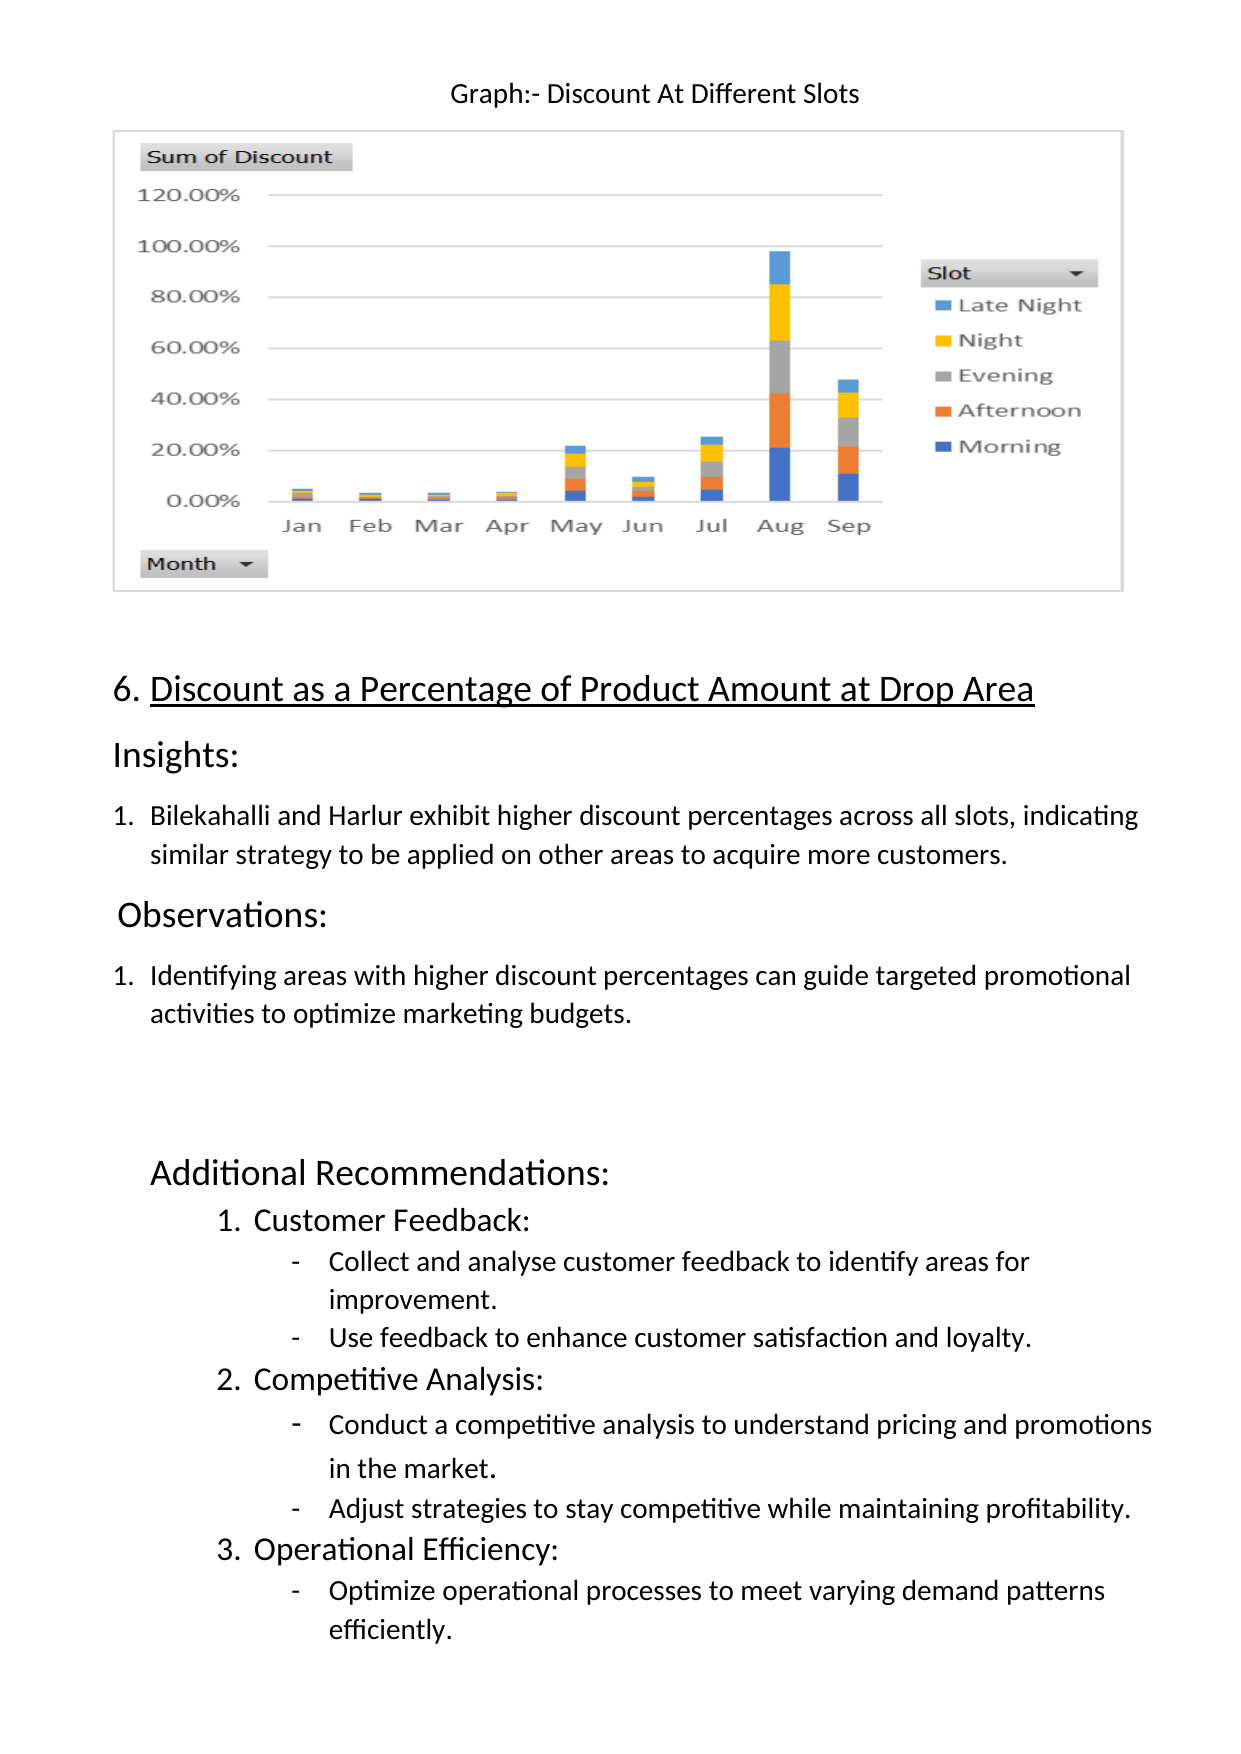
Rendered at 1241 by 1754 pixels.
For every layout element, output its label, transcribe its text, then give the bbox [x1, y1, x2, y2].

text Observations: [75, 891, 1165, 937]
list Use feedback to enhance customer satisfaction and loyalty. [291, 1319, 1165, 1355]
list Identifying areas with higher discount percentages can guide targeted promotional activities to optimize marketing budgets. [112, 957, 1165, 1031]
list Collect and analyse customer feedback to identify areas for improvement. [291, 1243, 1165, 1317]
list Discount as a Percentage of Product Amount at Drop Area [112, 665, 1165, 711]
list Competitive Analysis: [216, 1358, 1165, 1399]
list Optimize operational processes to meet varying demand patterns efficiently. [291, 1572, 1165, 1646]
list Additional Recommendations: [150, 1149, 1165, 1195]
text Insights: [112, 731, 1165, 777]
picture [112, 130, 1124, 592]
list Bilekahalli and Harlur exhibit higher discount percentages across all slots, indicating similar strategy to be applied on other areas to acquire more customers. [112, 797, 1165, 871]
list Graph:- Discount At Different Slots [145, 75, 1165, 111]
list Conduct a competitive analysis to understand pricing and promotions in the market. [291, 1402, 1165, 1487]
list Adjust strategies to stay competitive while maintaining profitability. [291, 1490, 1165, 1526]
list Operational Efficiency: [216, 1528, 1165, 1569]
list Customer Feedback: [216, 1199, 1165, 1239]
